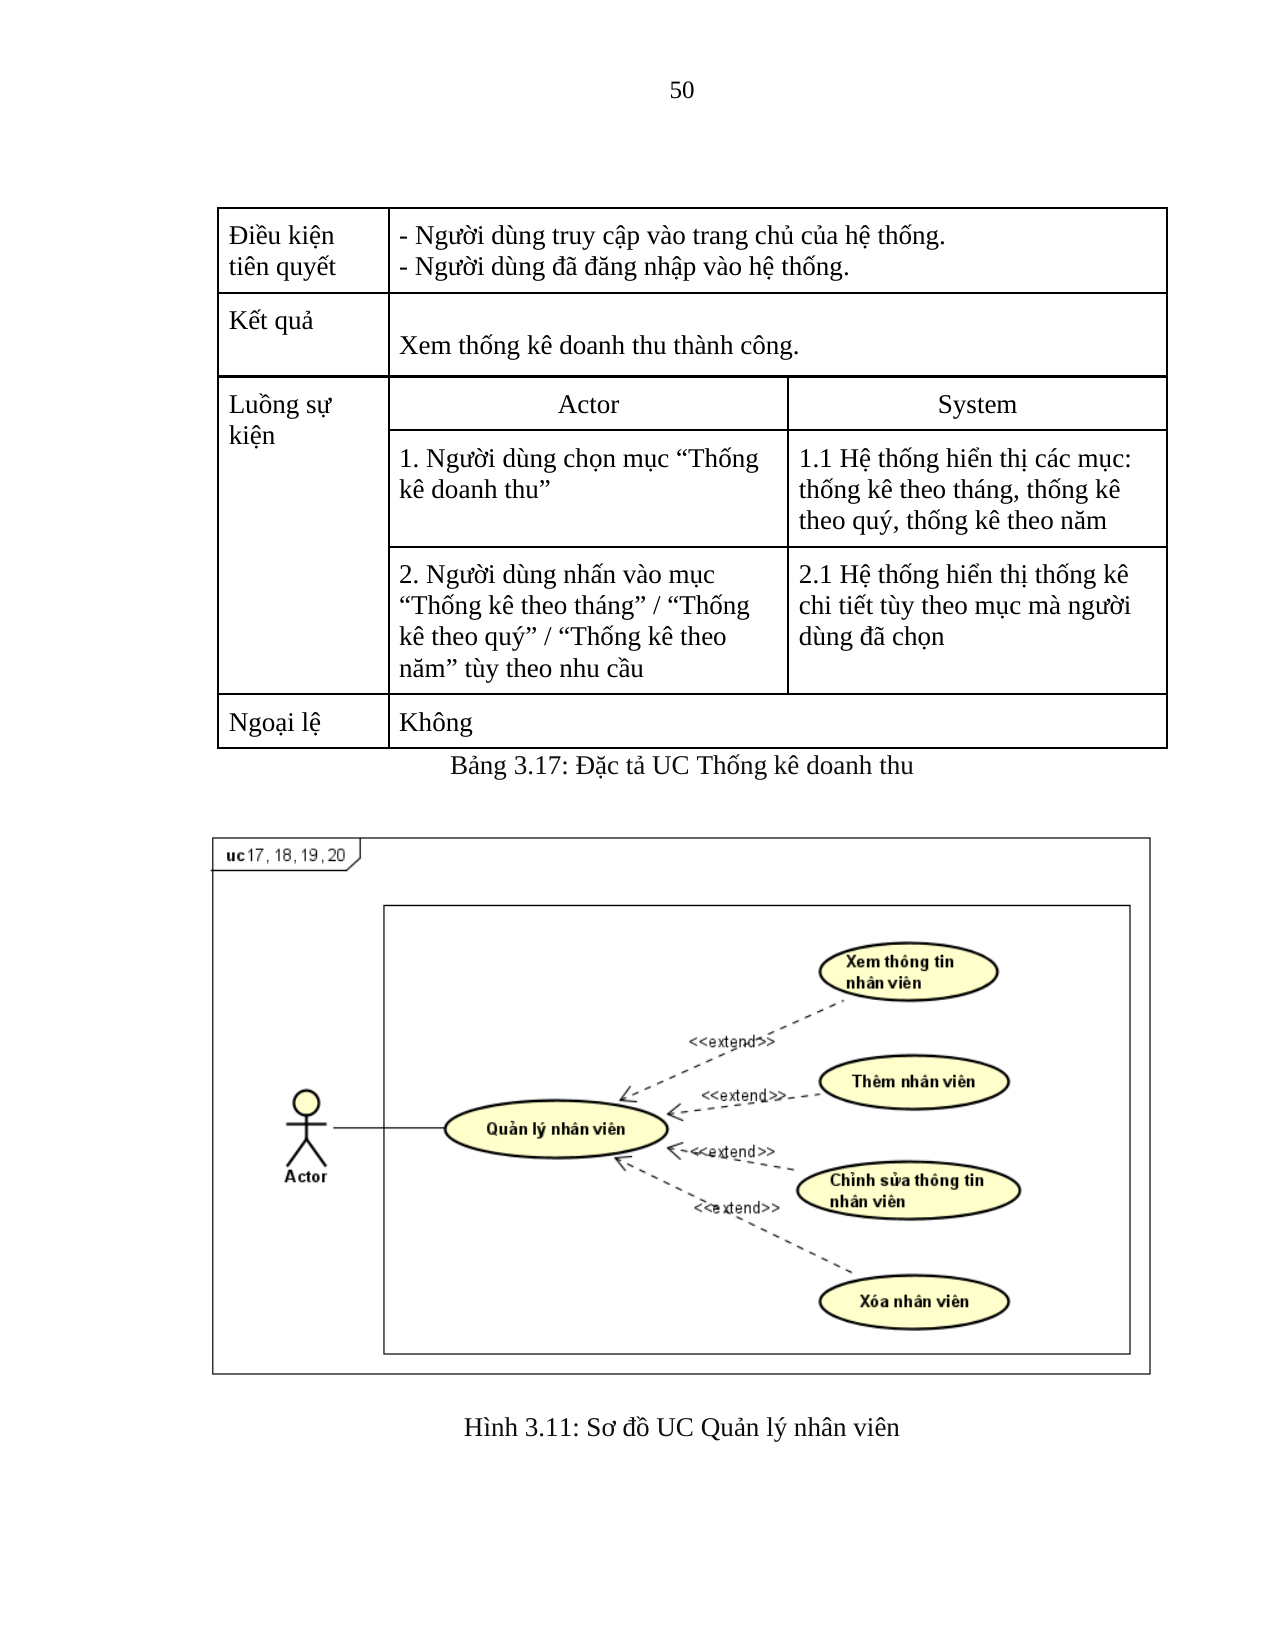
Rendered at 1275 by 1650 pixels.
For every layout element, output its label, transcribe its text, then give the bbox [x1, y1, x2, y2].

table_cell 2.1 Hệ thống hiển thị thống kê chi tiết tùy theo mục mà người dùng đã chọn [789, 548, 1166, 693]
table_cell Xem thống kê doanh thu thành công. [390, 294, 1166, 375]
table_cell 2. Người dùng nhấn vào mục “Thống kê theo tháng” / “Thống kê theo quý” / “Thống kê theo năm” tùy theo nhu cầu [390, 548, 787, 693]
table_cell Ngoại lệ [219, 695, 388, 747]
picture [206, 830, 1157, 1381]
text Bảng 3.17: Đặc tả UC Thống kê doanh thu [207, 749, 1157, 781]
table_cell Kết quả [219, 294, 388, 375]
table_cell 1.1 Hệ thống hiển thị các mục: thống kê theo tháng, thống kê theo quý, thống kê theo năm [789, 431, 1166, 546]
table_cell Điều kiện tiên quyết [219, 209, 388, 292]
table_cell - Người dùng truy cập vào trang chủ của hệ thống. - Người dùng đã đăng nhập vào hệ thống. [390, 209, 1166, 292]
table_cell System [789, 378, 1166, 429]
text Hình 3.11: Sơ đồ UC Quản lý nhân viên [207, 1411, 1157, 1442]
table_cell Không [390, 695, 1166, 747]
table_cell Luồng sự kiện [219, 378, 388, 693]
table_cell 1. Người dùng chọn mục “Thống kê doanh thu” [390, 431, 787, 546]
table_cell Actor [390, 378, 787, 429]
